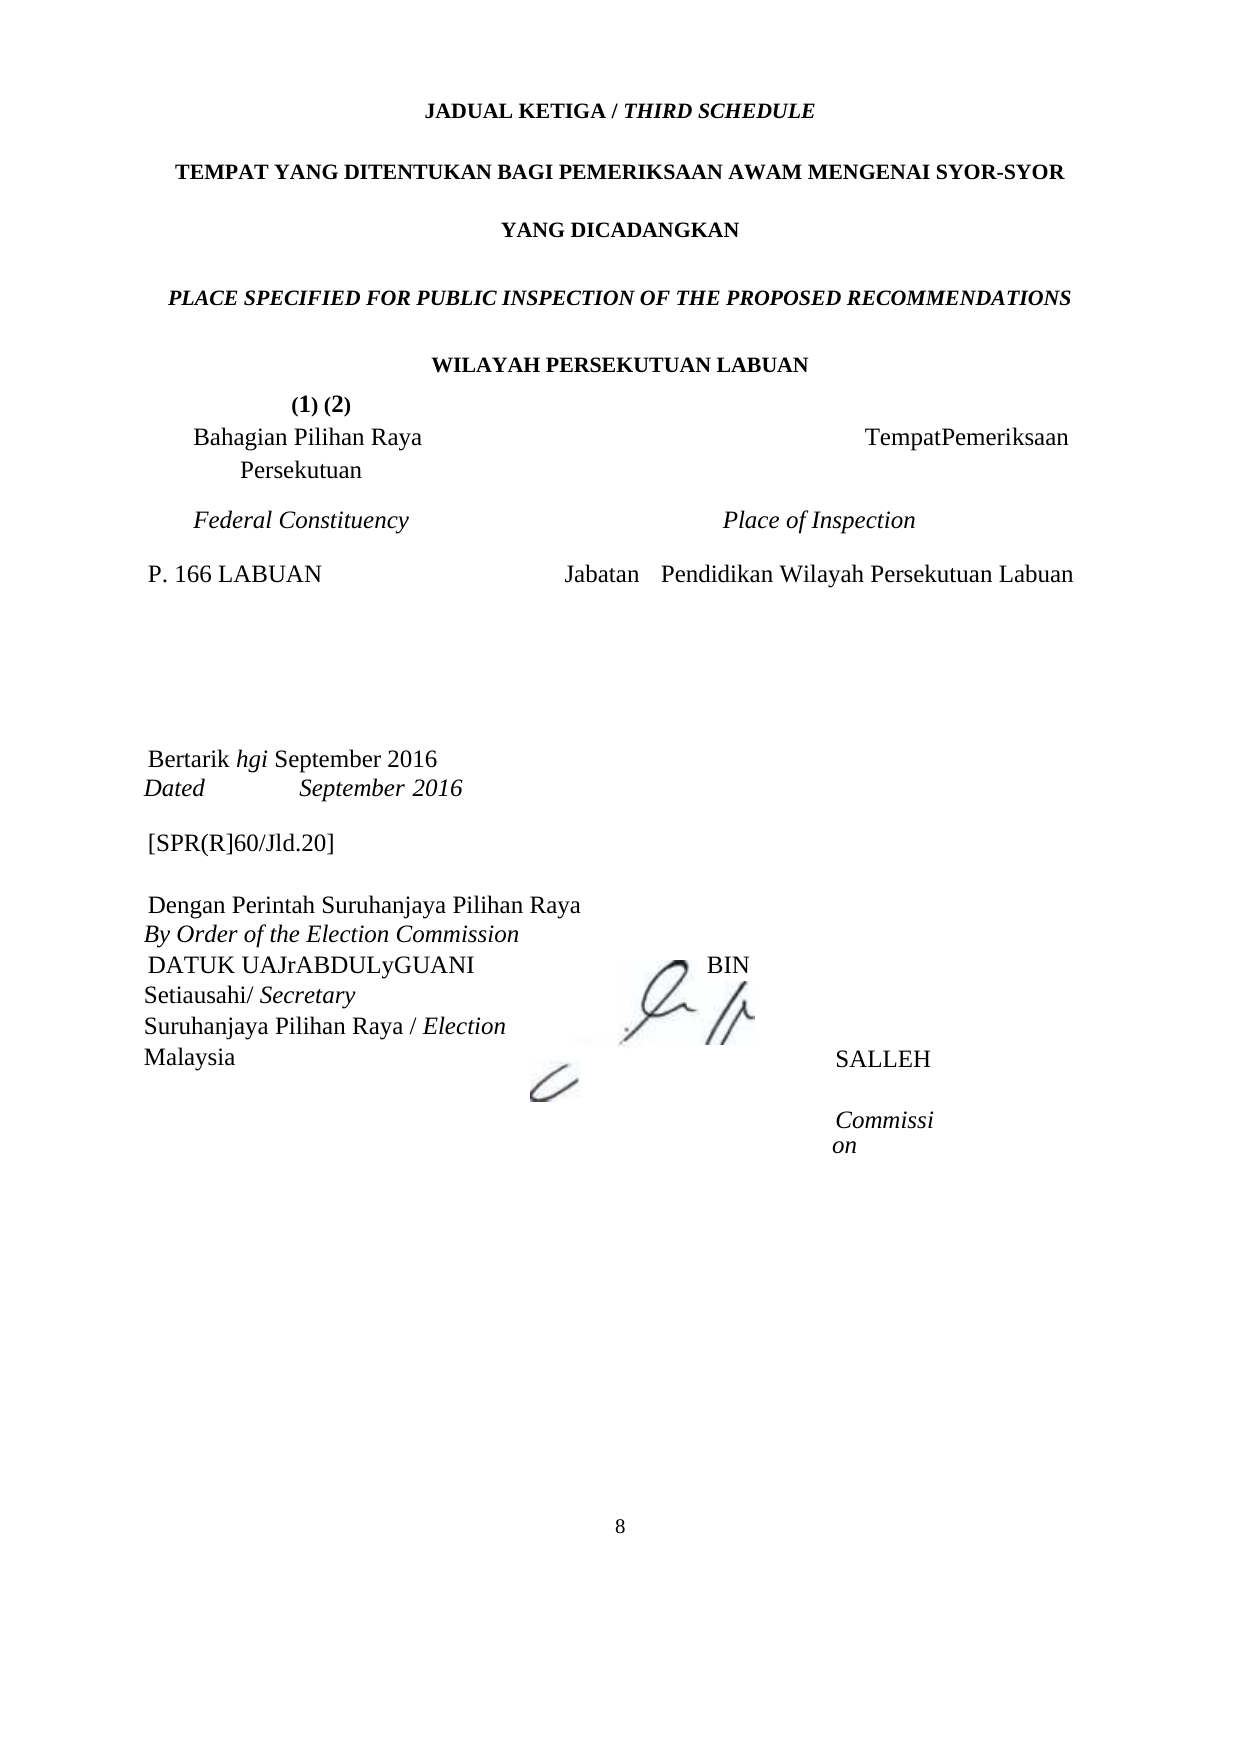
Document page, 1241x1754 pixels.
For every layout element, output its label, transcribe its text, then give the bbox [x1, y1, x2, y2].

text DATUK UAJrABDULyGUANI BIN Setiausahi/ Secretary Suruhanjaya Pilihan Raya / Election Malaysia [144, 948, 1098, 1071]
picture [530, 1071, 697, 1102]
subtitle JADUAL KETIGA / THIRD SCHEDULE [144, 101, 1096, 123]
text Persekutuan [239, 452, 1098, 485]
subtitle YANG DICADANGKAN [144, 184, 1096, 251]
text PLACE SPECIFIED FOR PUBLIC INSPECTION OF THE PROPOSED RECOMMENDATIONS [144, 251, 1096, 319]
subtitle WILAYAH PERSEKUTUAN LABUAN [144, 319, 1096, 386]
text Dengan Perintah Suruhanjaya Pilihan Raya By Order of the Election Commission [144, 889, 615, 948]
text 8 [144, 1517, 1096, 1538]
text P. 166 LABUAN Jabatan Pendidikan Wilayah Persekutuan Labuan [144, 539, 1098, 593]
text [SPR(R]60/Jld.20] [144, 831, 1098, 856]
subtitle (1) (2) [291, 386, 1098, 419]
text Bahagian Pilihan Raya Tempat Pemeriksaan [193, 419, 1098, 452]
text Bertarik hgi September 2016 Dated September 2016 [144, 744, 479, 803]
text Federal Constituency Place of Inspection [193, 485, 1098, 539]
subtitle TEMPAT YANG DITENTUKAN BAGI PEMERIKSAAN AWAM MENGENAI SYOR-SYOR [144, 162, 1096, 184]
